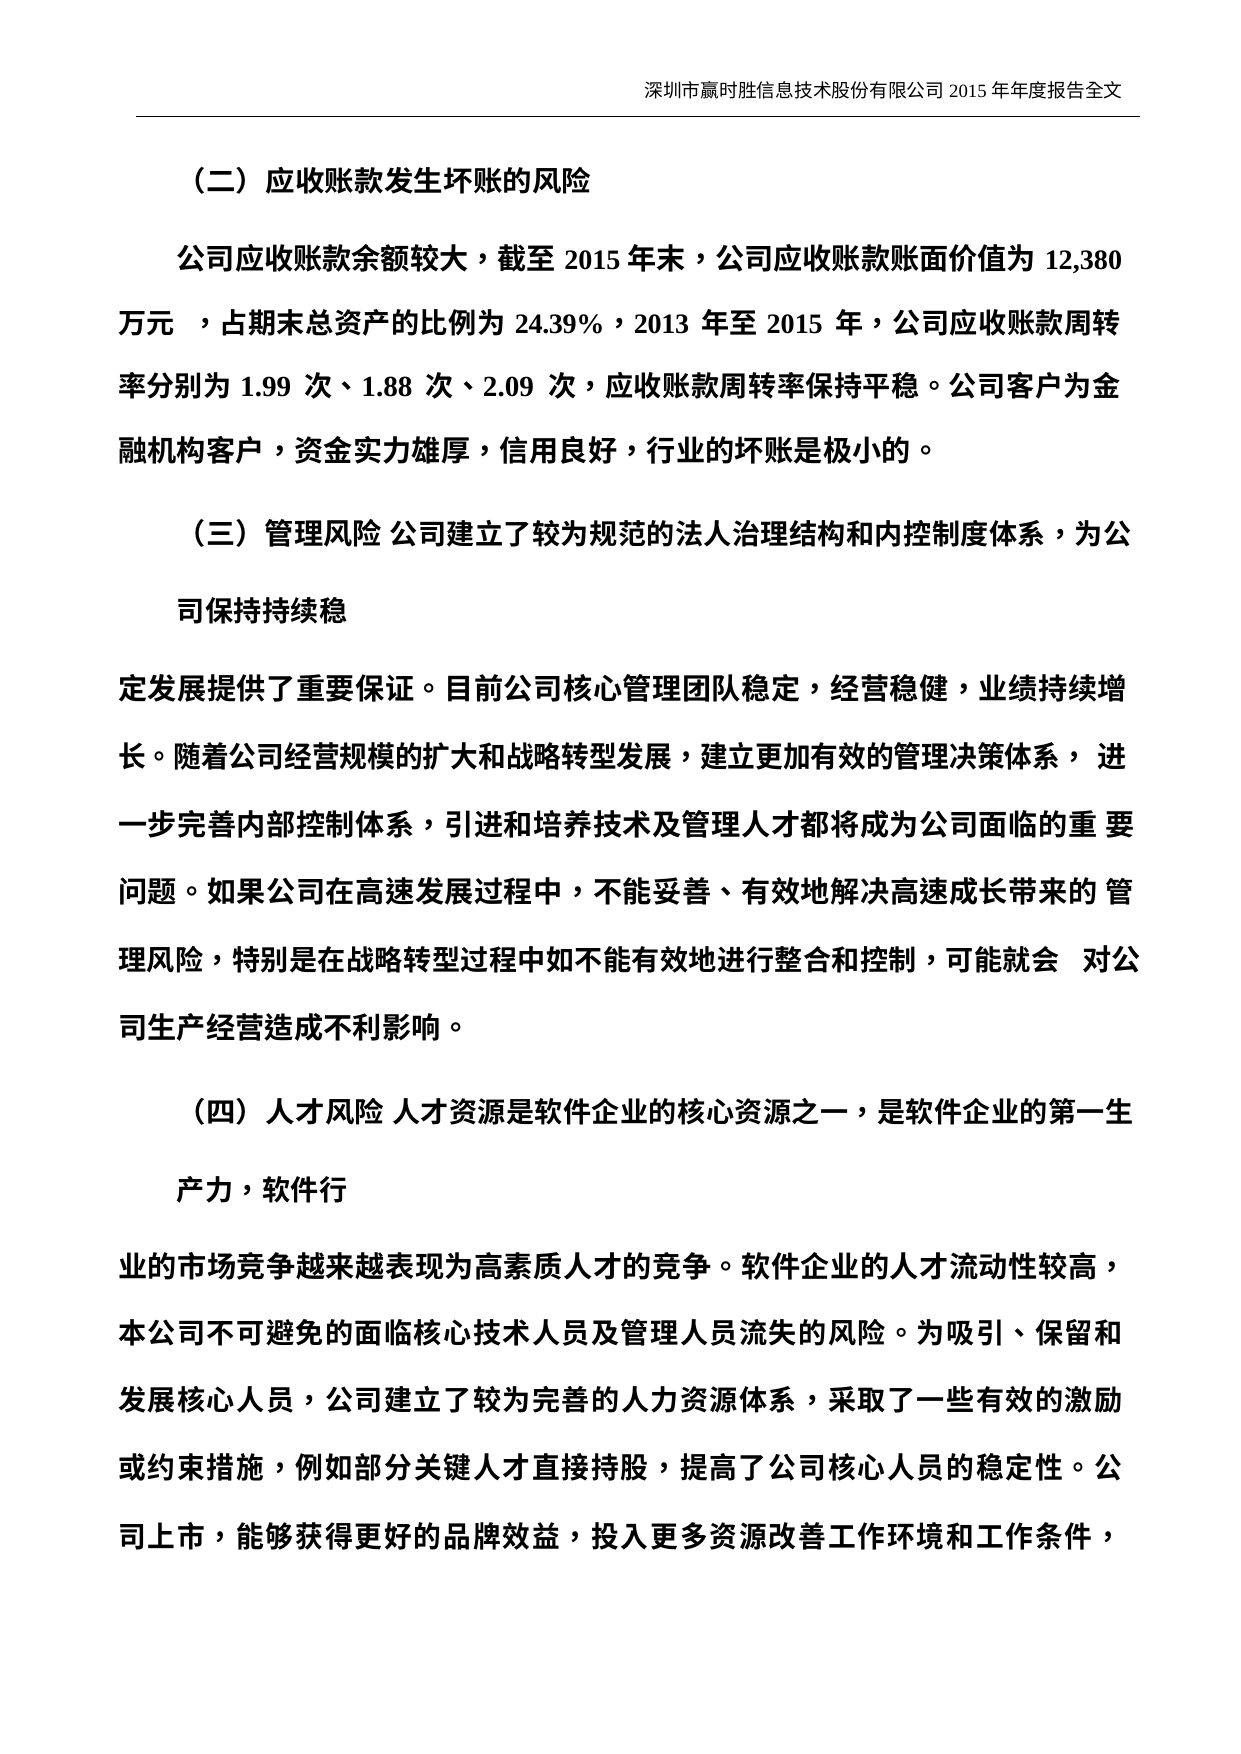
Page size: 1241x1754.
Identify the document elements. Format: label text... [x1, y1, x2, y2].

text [118, 1314, 1122, 1556]
text （二）应收账款发生坏账的风险 [176, 161, 1148, 199]
text 公司应收账款余额较大，截至 2015 年末，公司应收账款账面价值为 12,380 万元 ，占期末总资产的比例为 24.39%，2013 年至 2015 年，公司应收账款周转 率分别为 1.99 次、1.88 次、2.09 次，应收账款周转率保持平稳。公司客户为金 融机构客户，资金实力雄厚，信用良好，行业的坏账是极小的。 [118, 238, 1122, 470]
text 业的市场竞争越来越表现为高素质人才的竞争。软件企业的人才流动性较高， [118, 1249, 1148, 1284]
text 定发展提供了重要保证。目前公司核心管理团队稳定，经营稳健，业绩持续增 长。随着公司经营规模的扩大和战略转型发展，建立更加有效的管理决策体系， 进一步完善内部控制体系，引进和培养技术及管理人才都将成为公司面临的重 要问题。如果公司在高速发展过程中，不能妥善、有效地解决高速成长带来的 管理风险，特别是在战略转型过程中如不能有效地进行整合和控制，可能就会 对公司生产经营造成不利影响。 [118, 668, 1148, 1047]
text （三）管理风险 公司建立了较为规范的法人治理结构和内控制度体系，为公司保持持续稳 [176, 513, 1148, 630]
text （四）人才风险 人才资源是软件企业的核心资源之一，是软件企业的第一生产力，软件行 [176, 1093, 1148, 1209]
